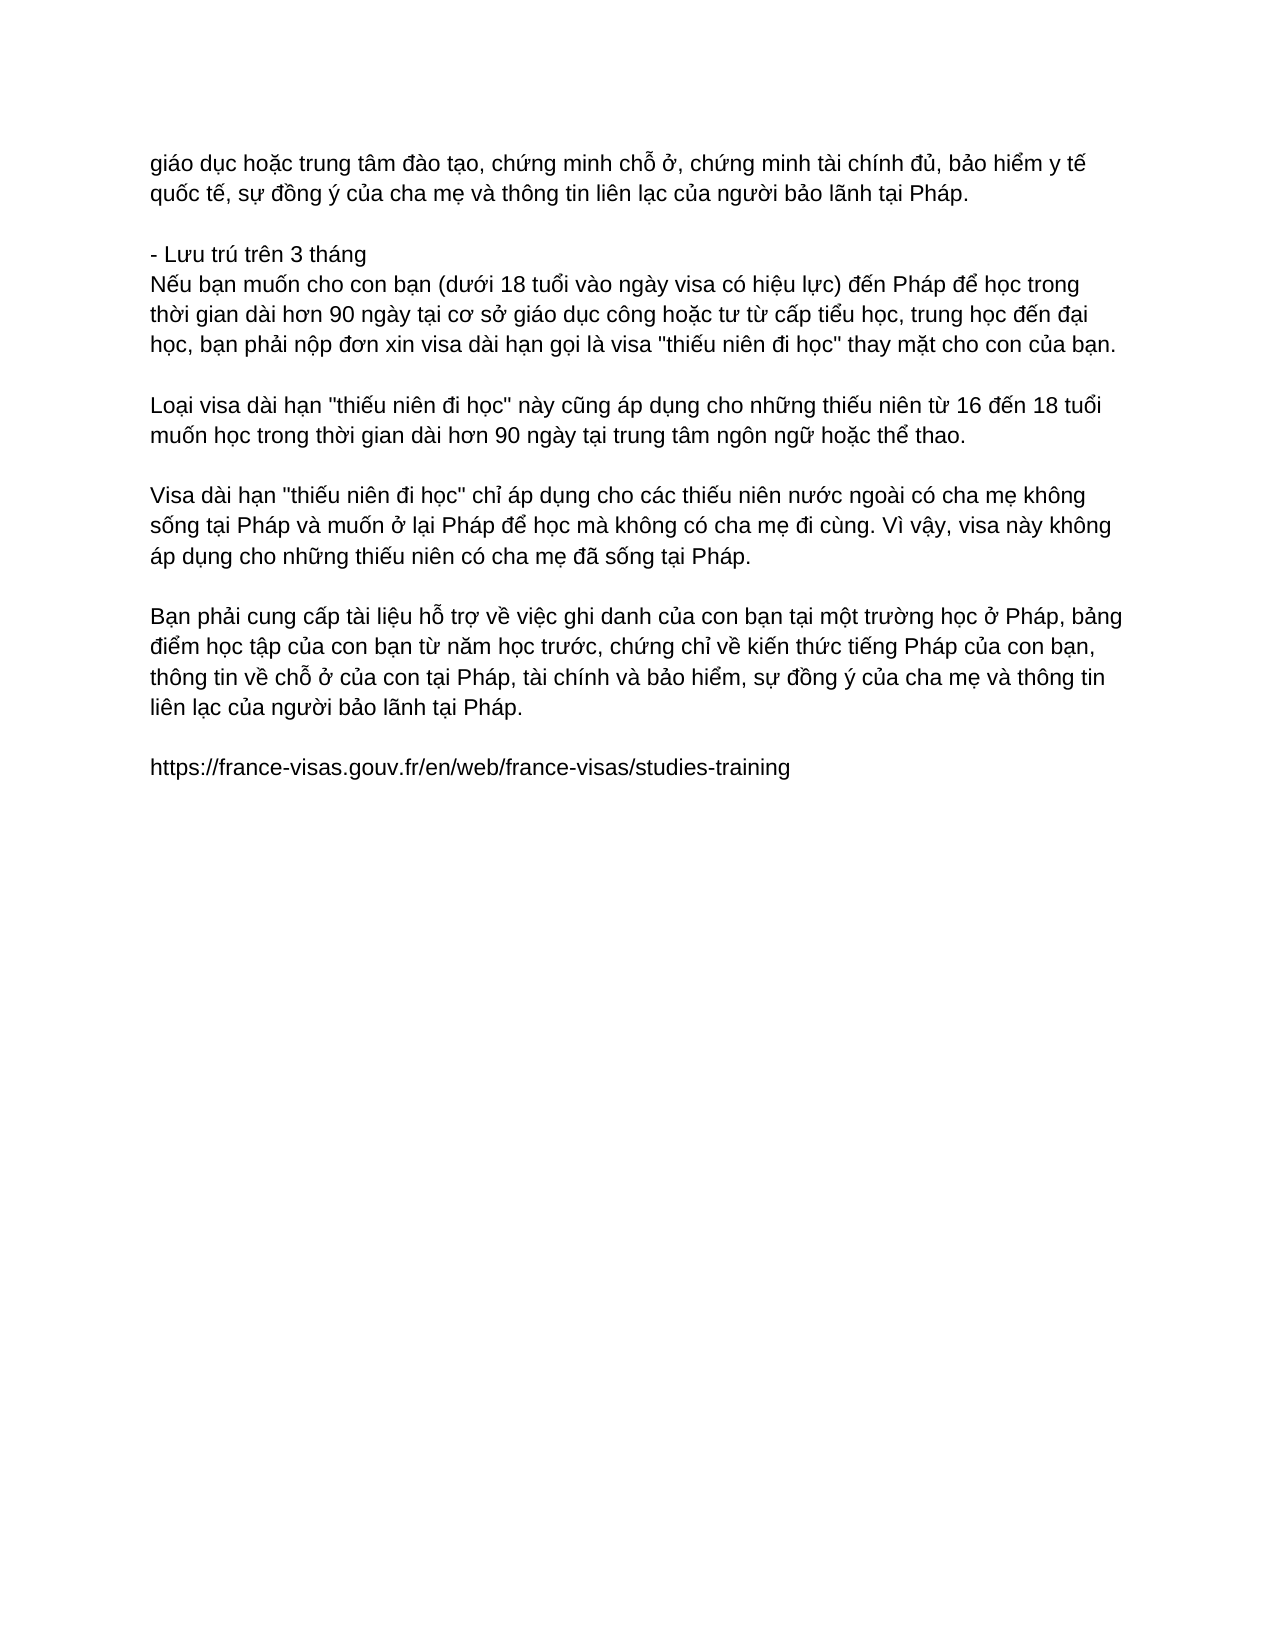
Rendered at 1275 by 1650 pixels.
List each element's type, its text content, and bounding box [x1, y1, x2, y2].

text - Lưu trú trên 3 tháng [150, 241, 1125, 267]
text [150, 150, 1125, 207]
text Bạn phải cung cấp tài liệu hỗ trợ về việc ghi danh của con bạn tại một trường học ở Pháp, bảng điểm học tập của con bạn từ năm học trước, chứng chỉ về kiến thức tiếng Pháp của con bạn, thông tin về chỗ ở của con tại Pháp, tài chính và bảo hiểm, sự đồng ý của cha mẹ và thông tin liên lạc của người bảo lãnh tại Pháp. [150, 603, 1125, 720]
text Nếu bạn muốn cho con bạn (dưới 18 tuổi vào ngày visa có hiệu lực) đến Pháp để học trong thời gian dài hơn 90 ngày tại cơ sở giáo dục công hoặc tư từ cấp tiểu học, trung học đến đại học, bạn phải nộp đơn xin visa dài hạn gọi là visa "thiếu niên đi học" thay mặt cho con của bạn. [150, 271, 1125, 358]
text https://france-visas.gouv.fr/en/web/france-visas/studies-training [150, 754, 1125, 781]
text Loại visa dài hạn "thiếu niên đi học" này cũng áp dụng cho những thiếu niên từ 16 đến 18 tuổi muốn học trong thời gian dài hơn 90 ngày tại trung tâm ngôn ngữ hoặc thể thao. [150, 392, 1125, 448]
text Visa dài hạn "thiếu niên đi học" chỉ áp dụng cho các thiếu niên nước ngoài có cha mẹ không sống tại Pháp và muốn ở lại Pháp để học mà không có cha mẹ đi cùng. Vì vậy, visa này không áp dụng cho những thiếu niên có cha mẹ đã sống tại Pháp. [150, 482, 1125, 569]
